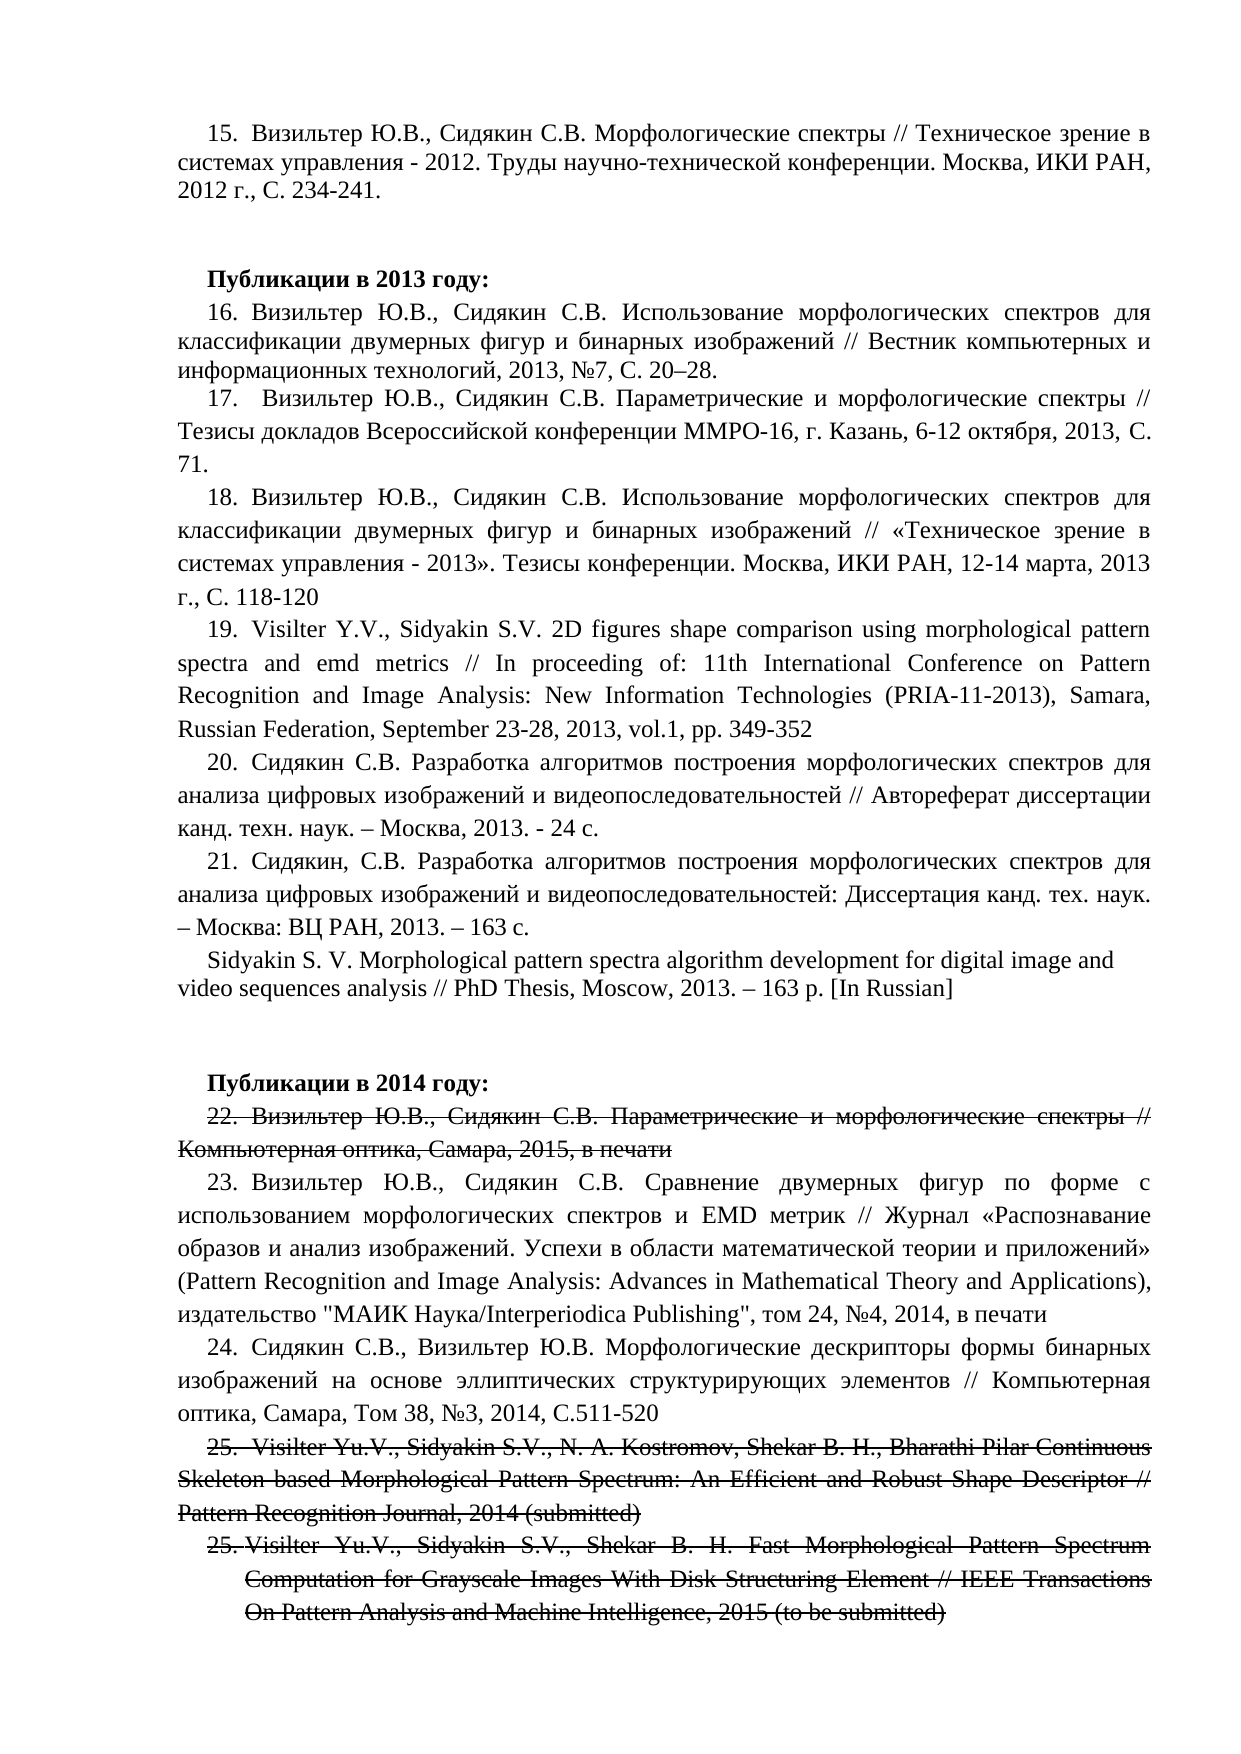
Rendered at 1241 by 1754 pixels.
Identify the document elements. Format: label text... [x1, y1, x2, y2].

list Визильтер Ю.В., Сидякин С.В. Морфологические спектры // Техническое зрение в системах управления - 2012. Труды научно-технической конференции. Москва, ИКИ РАН, 2012 г., C. 234-241. [177, 118, 1152, 204]
list Visilter Y.V., Sidyakin S.V. 2D figures shape comparison using morphological pattern spectra and emd metrics // In proceeding of: 11th International Conference on Pattern Recognition and Image Analysis: New Information Technologies (PRIA-11-2013), Samara, Russian Federation, September 23-28, 2013, vol.1, pp. 349-352 [177, 614, 1152, 742]
list Визильтер Ю.В., Сидякин С.В. Параметрические и морфологические спектры // Компьютерная оптика, Самара, 2015, в печати [177, 1101, 1152, 1163]
list Визильтер Ю.В., Сидякин С.В. Сравнение двумерных фигур по форме с использованием морфологических спектров и EMD метрик // Журнал «Распознавание образов и анализ изображений. Успехи в области математической теории и приложений» (Pattern Recognition and Image Analysis: Advances in Mathematical Theory and Applications), издательство "МАИК Наука/Interperiodica Publishing", том 24, №4, 2014, в печати [177, 1167, 1152, 1328]
list Публикации в 2013 году: [177, 264, 1152, 293]
list Визильтер Ю.В., Сидякин С.В. Использование морфологических спектров для классификации двумерных фигур и бинарных изображений // Вестник компьютерных и информационных технологий, 2013, №7, С. 20–28. [177, 297, 1152, 383]
list Сидякин С.В., Визильтер Ю.В. Морфологические дескрипторы формы бинарных изображений на основе эллиптических структурирующих элементов // Компьютерная оптика, Самара, Том 38, №3, 2014, С.511-520 [177, 1332, 1152, 1427]
list Visilter Yu.V., Sidyakin S.V., Shekar B. H. Fast Morphological Pattern Spectrum Computation for Grayscale Images With Disk Structuring Element // IEEE Transactions On Pattern Analysis and Machine Intelligence, 2015 (to be submitted) [207, 1531, 1152, 1625]
list Сидякин, С.В. Разработка алгоритмов построения морфологических спектров для анализа цифровых изображений и видеопоследовательностей: Диссертация канд. тех. наук. – Москва: ВЦ РАН, 2013. – 163 с. [177, 846, 1152, 941]
list Visilter Yu.V., Sidyakin S.V., N. A. Kostromov, Shekar B. H., Bharathi Pilar Continuous Skeleton based Morphological Pattern Spectrum: An Efficient and Robust Shape Descriptor // Pattern Recognition Journal, 2014 (submitted) [177, 1432, 1152, 1526]
list Визильтер Ю.В., Сидякин С.В. Использование морфологических спектров для классификации двумерных фигур и бинарных изображений // «Техническое зрение в системах управления - 2013». Тезисы конференции. Москва, ИКИ РАН, 12-14 марта, 2013 г., C. 118-120 [177, 482, 1152, 610]
list Сидякин С.В. Разработка алгоритмов построения морфологических спектров для анализа цифровых изображений и видеопоследовательностей // Автореферат диссертации канд. техн. наук. – Москва, 2013. - 24 с. [177, 747, 1152, 841]
list Визильтер Ю.В., Сидякин С.В. Параметрические и морфологические спектры // Тезисы докладов Всероссийской конференции ММРО-16, г. Казань, 6-12 октября, 2013, C. 71. [177, 383, 1152, 478]
text Sidyakin S. V. Morphological pattern spectra algorithm development for digital image and video sequences analysis // PhD Thesis, Moscow, 2013. – 163 p. [In Russian] [177, 945, 1152, 1002]
list Публикации в 2014 году: [177, 1068, 1152, 1097]
